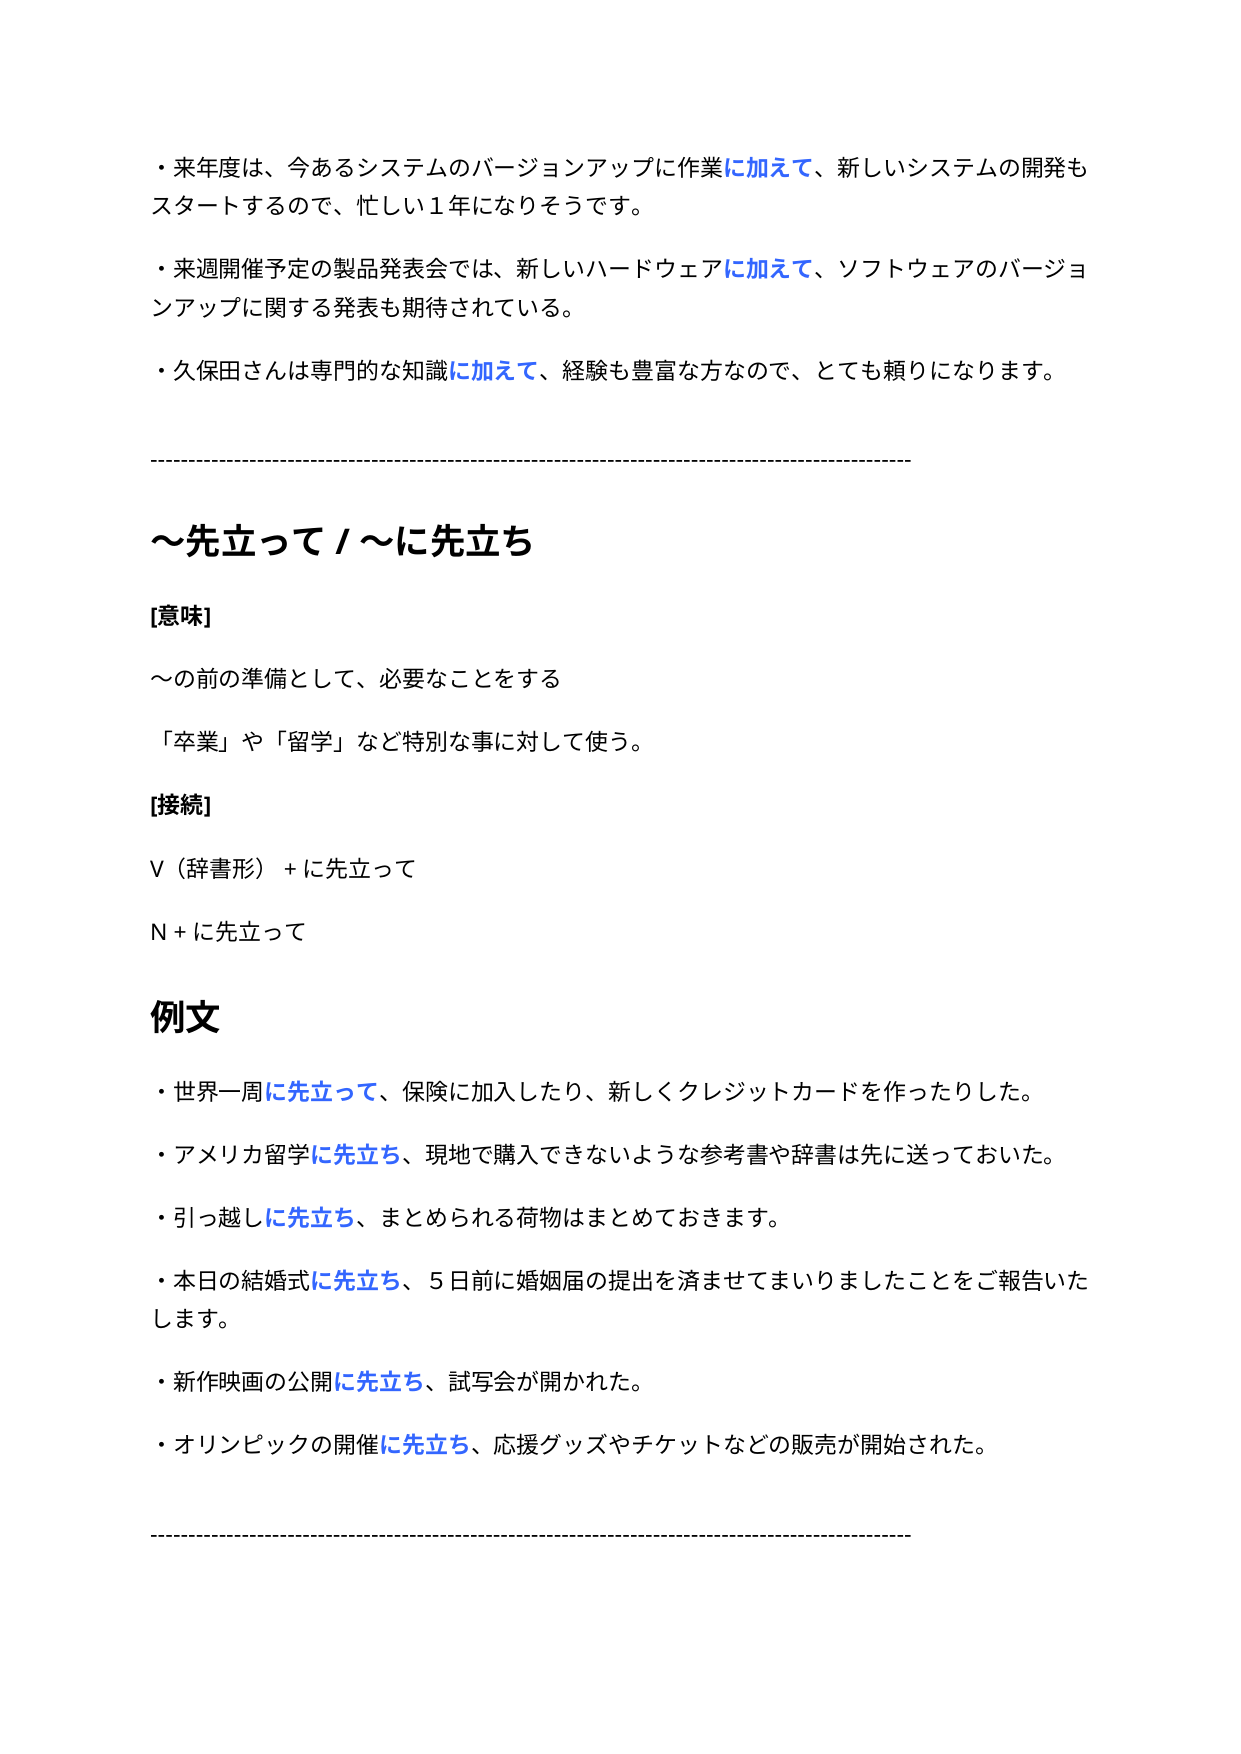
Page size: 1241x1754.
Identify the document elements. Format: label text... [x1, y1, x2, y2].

text ・世界一周に先立って、保険に加入したり、新しくクレジットカードを作ったりした。 [150, 1073, 1090, 1107]
text ・来年度は、今あるシステムのバージョンアップに作業に加えて、新しいシステムの開発もスタートするので、忙しい１年になりそうです。 [150, 150, 1090, 221]
text ・新作映画の公開に先立ち、試写会が開かれた。 [150, 1364, 1090, 1397]
text 〜の前の準備として、必要なことをする [150, 661, 1090, 694]
text ・引っ越しに先立ち、まとめられる荷物はまとめておきます。 [150, 1200, 1090, 1233]
text 「卒業」や「留学」など特別な事に対して使う。 [150, 724, 1090, 757]
text ・来週開催予定の製品発表会では、新しいハードウェアに加えて、ソフトウェアのバージョンアップに関する発表も期待されている。 [150, 251, 1090, 323]
subtitle 例文 [150, 989, 1090, 1041]
text V（辞書形） + に先立って [150, 850, 1090, 884]
text N + に先立って [150, 914, 1090, 947]
text ---------------------------------------------------------------------------------------------------- [150, 1521, 1090, 1547]
text ・アメリカ留学に先立ち、現地で購入できないような参考書や辞書は先に送っておいた。 [150, 1137, 1090, 1170]
text ・久保田さんは専門的な知識に加えて、経験も豊富な方なので、とても頼りになります。 [150, 352, 1090, 386]
text ・オリンピックの開催に先立ち、応援グッズやチケットなどの販売が開始された。 [150, 1427, 1090, 1460]
text [意味] [150, 597, 1090, 631]
text ・本日の結婚式に先立ち、５日前に婚姻届の提出を済ませてまいりましたことをご報告いたします。 [150, 1263, 1090, 1334]
subtitle 〜先立って / 〜に先立ち [150, 513, 1090, 565]
text ---------------------------------------------------------------------------------------------------- [150, 446, 1090, 472]
text [接続] [150, 787, 1090, 820]
